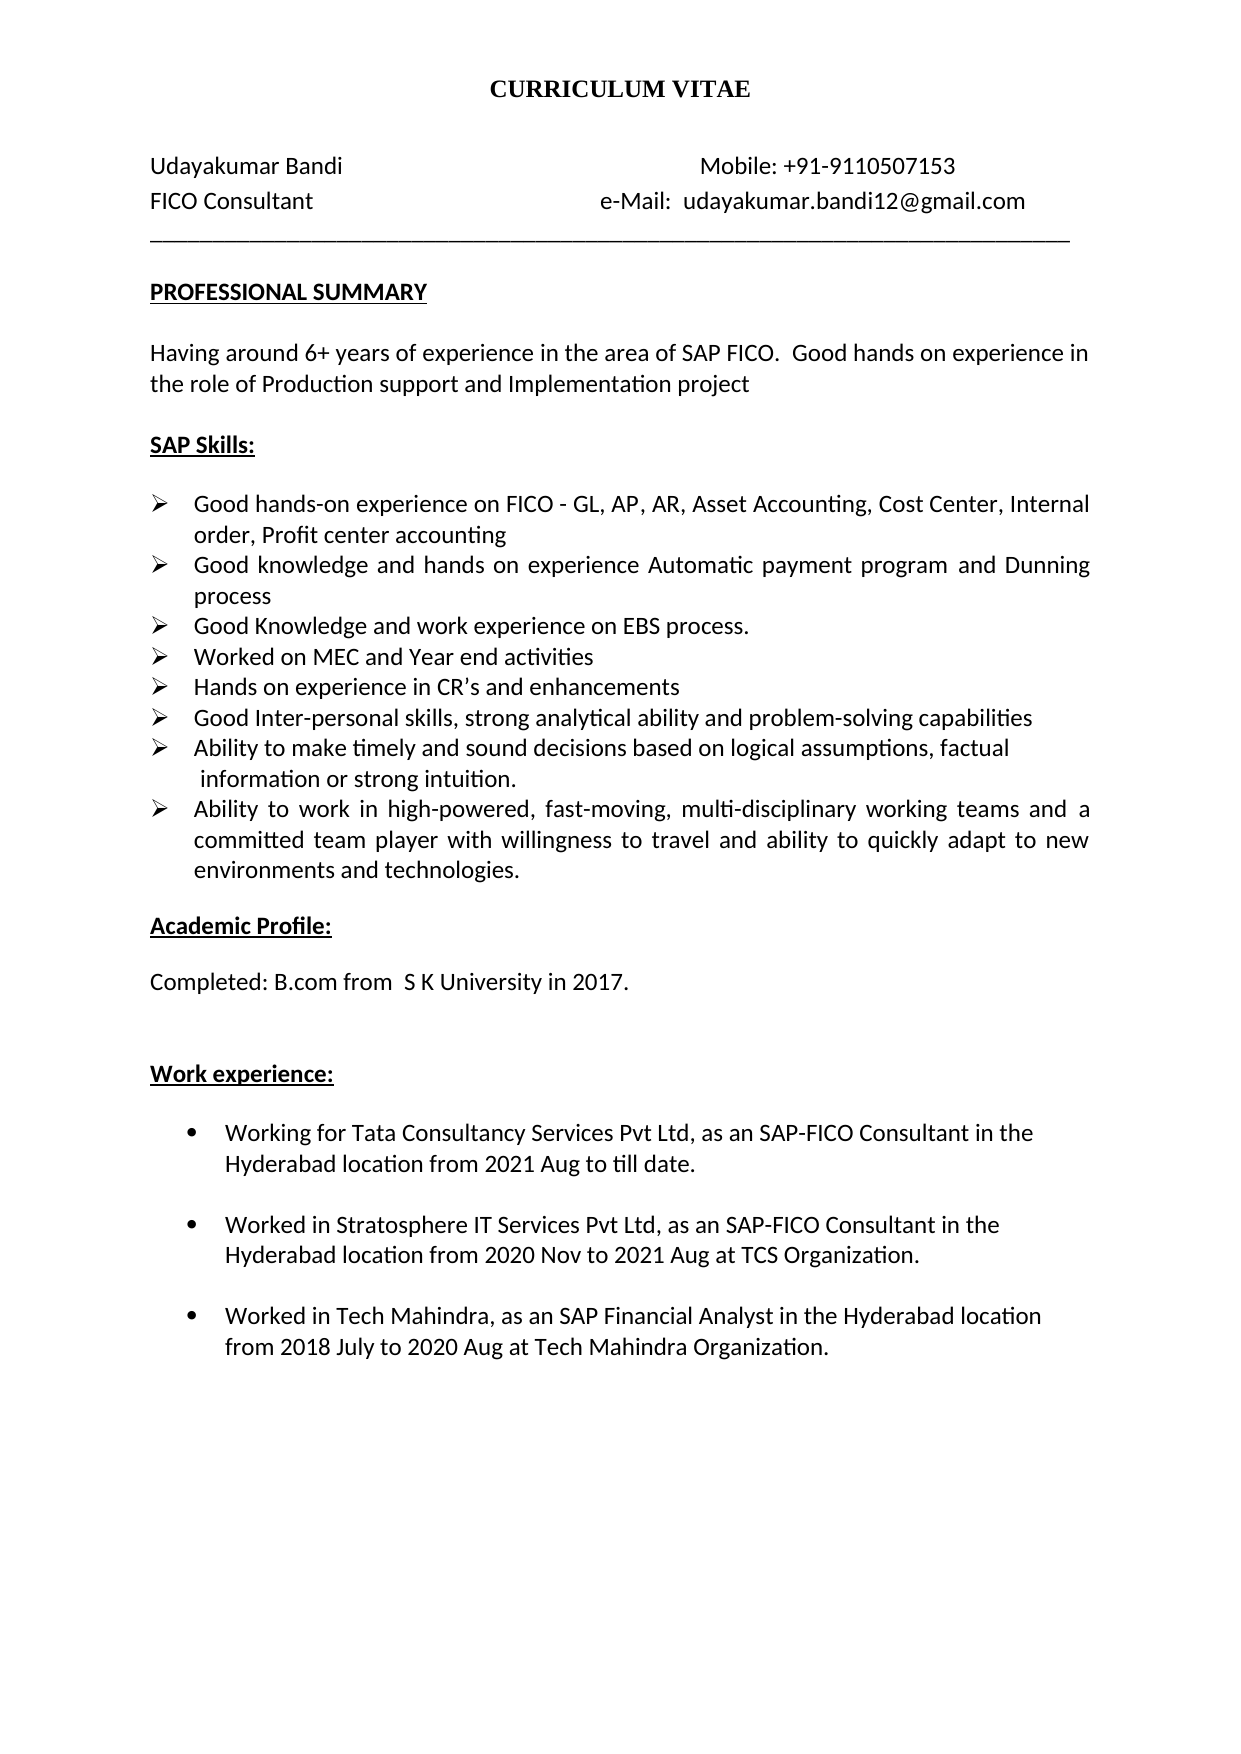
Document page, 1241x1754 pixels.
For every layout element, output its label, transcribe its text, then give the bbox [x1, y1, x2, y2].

list Good knowledge and hands on experience Automatic payment program and Dunning process [150, 549, 1090, 611]
list Good Knowledge and work experience on EBS process. [150, 611, 1090, 641]
list Worked in Stratosphere IT Services Pvt Ltd, as an SAP-FICO Consultant in the Hyderabad location from 2020 Nov to 2021 Aug at TCS Organization. [187, 1209, 1090, 1270]
text PROFESSIONAL SUMMARY [150, 277, 1090, 307]
text __________________________________________________________________________ [150, 216, 1090, 246]
text FICO Consultant e-Mail: udayakumar.bandi12@gmail.com [150, 185, 1090, 216]
text Having around 6+ years of experience in the area of SAP FICO. Good hands on experience in the role of Production support and Implementation project [150, 338, 1090, 399]
list Worked on MEC and Year end activities [150, 641, 1090, 672]
list Ability to work in high-powered, fast-moving, multi-disciplinary working teams and a committed team player with willingness to travel and ability to quickly adapt to new environments and technologies. [150, 794, 1090, 885]
list Good Inter-personal skills, strong analytical ability and problem-solving capabilities [150, 702, 1090, 733]
list Worked in Tech Mahindra, as an SAP Financial Analyst in the Hyderabad location from 2018 July to 2020 Aug at Tech Mahindra Organization. [187, 1300, 1090, 1361]
text SAP Skills: [150, 429, 1090, 460]
text information or strong intuition. [150, 763, 1090, 794]
list Good hands-on experience on FICO - GL, AP, AR, Asset Accounting, Cost Center, Internal order, Profit center accounting [150, 488, 1090, 549]
text Work experience: [150, 1058, 1090, 1088]
list Working for Tata Consultancy Services Pvt Ltd, as an SAP-FICO Consultant in the Hyderabad location from 2021 Aug to till date. [187, 1117, 1090, 1178]
list Hands on experience in CR’s and enhancements [150, 672, 1090, 702]
subtitle Academic Profile: [150, 910, 1090, 941]
text Udayakumar Bandi Mobile: +91-9110507153 [150, 150, 1090, 181]
list Ability to make timely and sound decisions based on logical assumptions, factual [150, 733, 1090, 763]
subtitle Completed: B.com from S K University in 2017. [150, 966, 1090, 996]
